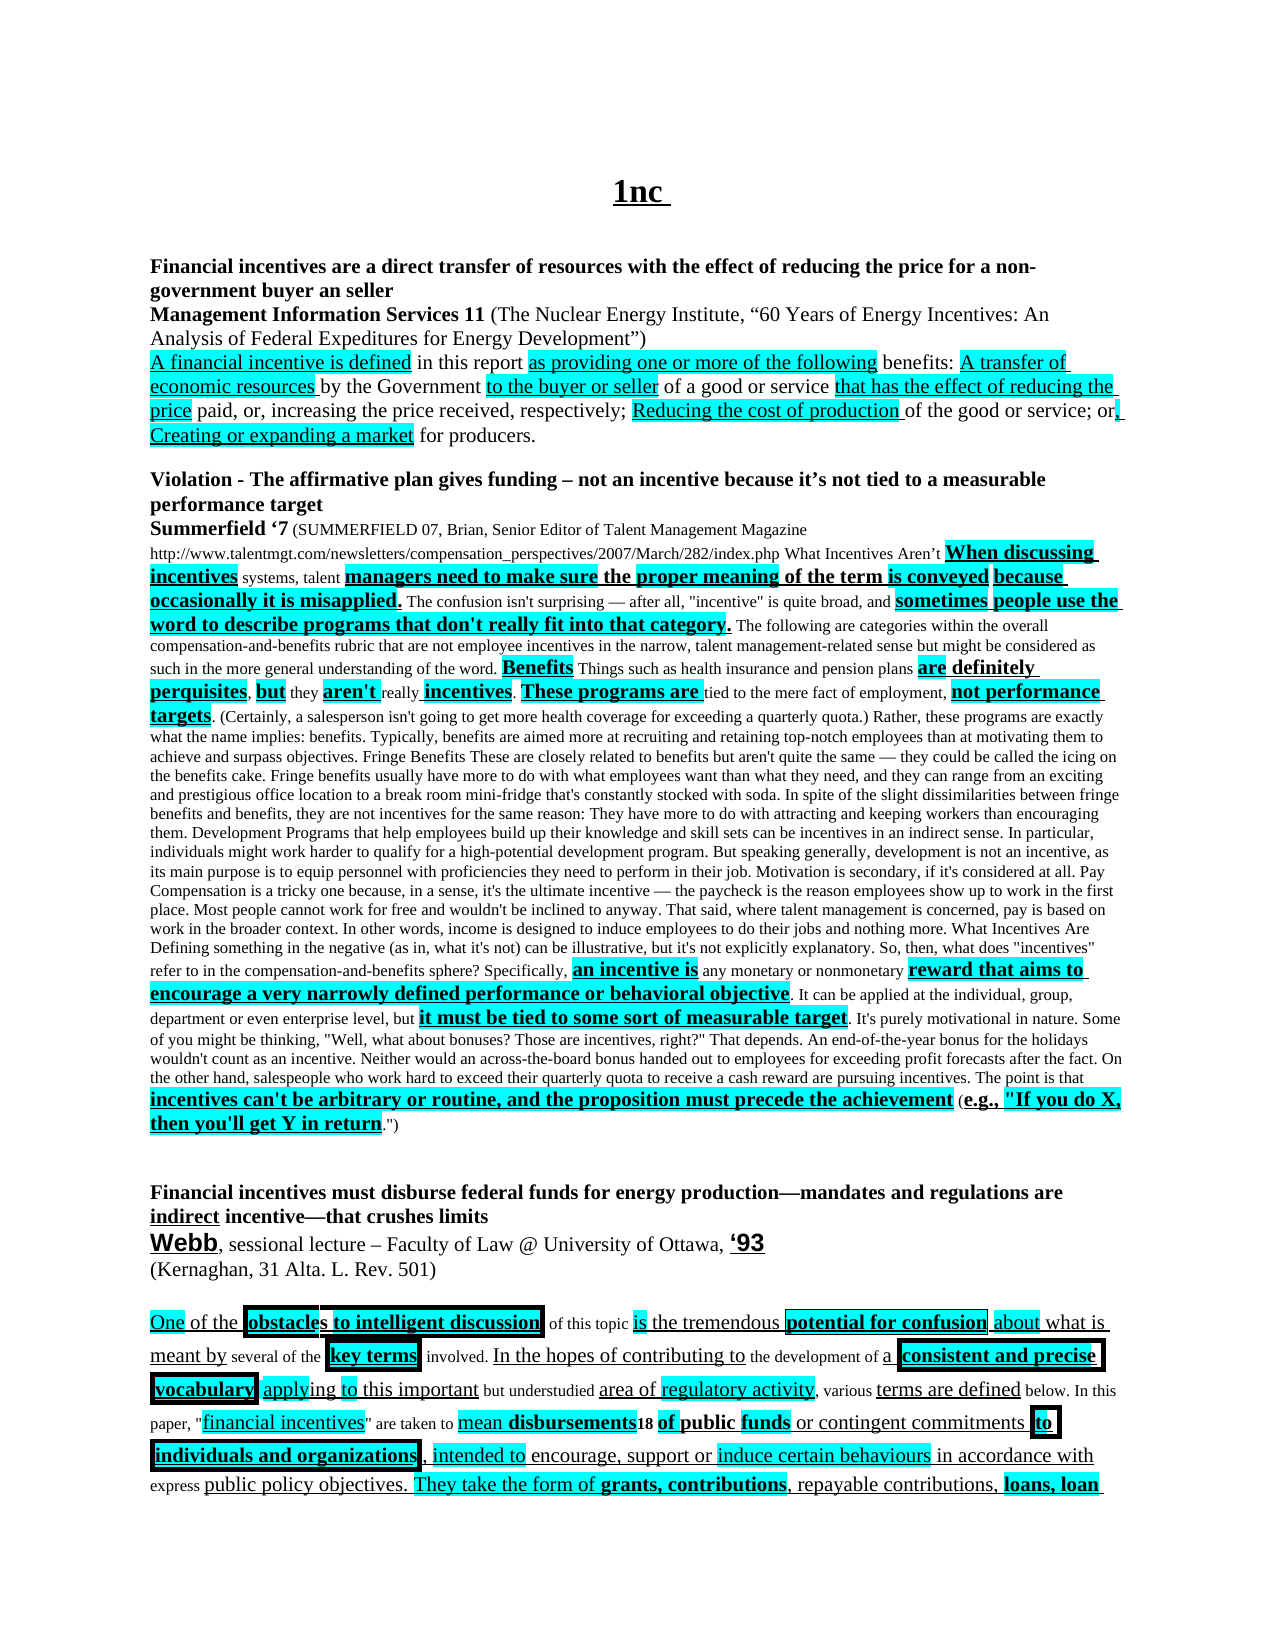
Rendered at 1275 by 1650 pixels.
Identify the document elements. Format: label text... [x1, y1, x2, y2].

subtitle Financial incentives are a direct transfer of resources with the effect of reducing the price for a non-government buyer an seller [150, 254, 1125, 302]
text (Kernaghan, 31 Alta. L. Rev. 501) [150, 1257, 1125, 1281]
text Summerfield ‘7 (SUMMERFIELD 07, Brian, Senior Editor of Talent Management Magazine http://www.talentmgt.com/newsletters/compensation_perspectives/2007/March/282/index.php What Incentives Aren’t When discussing incentives systems, talent managers need to make sure the proper meaning of the term is conveyed because occasionally it is misapplied. The confusion isn't surprising — after all, "incentive" is quite broad, and sometimes people use the word to describe programs that don't really fit into that category. The following are categories within the overall compensation-and-benefits rubric that are not employee incentives in the narrow, talent management-related sense but might be considered as such in the more general understanding of the word. Benefits Things such as health insurance and pension plans are definitely perquisites, but they aren't really incentives. These programs are tied to the mere fact of employment, not performance targets. (Certainly, a salesperson isn't going to get more health coverage for exceeding a quarterly quota.) Rather, these programs are exactly what the name implies: benefits. Typically, benefits are aimed more at recruiting and retaining top-notch employees than at motivating them to achieve and surpass objectives. Fringe Benefits These are closely related to benefits but aren't quite the same — they could be called the icing on the benefits cake. Fringe benefits usually have more to do with what employees want than what they need, and they can range from an exciting and prestigious office location to a break room mini-fridge that's constantly stocked with soda. In spite of the slight dissimilarities between fringe benefits and benefits, they are not incentives for the same reason: They have more to do with attracting and keeping workers than encouraging them. Development Programs that help employees build up their knowledge and skill sets can be incentives in an indirect sense. In particular, individuals might work harder to qualify for a high-potential development program. But speaking generally, development is not an incentive, as its main purpose is to equip personnel with proficiencies they need to perform in their job. Motivation is secondary, if it's considered at all. Pay Compensation is a tricky one because, in a sense, it's the ultimate incentive — the paycheck is the reason employees show up to work in the first place. Most people cannot work for free and wouldn't be inclined to anyway. That said, where talent management is concerned, pay is based on work in the broader context. In other words, income is designed to induce employees to do their jobs and nothing more. What Incentives Are Defining something in the negative (as in, what it's not) can be illustrative, but it's not explicitly explanatory. So, then, what does "incentives" refer to in the compensation-and-benefits sphere? Specifically, an incentive is any monetary or nonmonetary reward that aims to encourage a very narrowly defined performance or behavioral objective. It can be applied at the individual, group, department or even enterprise level, but it must be tied to some sort of measurable target. It's purely motivational in nature. Some of you might be thinking, "Well, what about bonuses? Those are incentives, right?" That depends. An end-of-the-year bonus for the holidays wouldn't count as an incentive. Neither would an across-the-board bonus handed out to employees for exceeding profit forecasts after the fact. On the other hand, salespeople who work hard to exceed their quarterly quota to receive a cash reward are pursuing incentives. The point is that incentives can't be arbitrary or routine, and the proposition must precede the achievement (e.g., "If you do X, then you'll get Y in return.") [150, 516, 1125, 1135]
text Management Information Services 11 (The Nuclear Energy Institute, “60 Years of Energy Incentives: An Analysis of Federal Expeditures for Energy Development”) [150, 302, 1125, 350]
text A financial incentive is defined in this report as providing one or more of the following benefits: A transfer of economic resources by the Government to the buyer or seller of a good or service that has the effect of reducing the price paid, or, increasing the price received, respectively; Reducing the cost of production of the good or service; or, Creating or expanding a market for producers. [150, 350, 1125, 447]
text Webb, sessional lecture – Faculty of Law @ University of Ottawa, ‘93 [150, 1228, 1125, 1257]
subtitle Financial incentives must disburse federal funds for energy production—mandates and regulations are indirect incentive—that crushes limits [150, 1180, 1125, 1228]
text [150, 1305, 1125, 1496]
subtitle 1nc [150, 171, 1125, 209]
subtitle Violation - The affirmative plan gives funding – not an incentive because it’s not tied to a measurable performance target [150, 467, 1125, 516]
